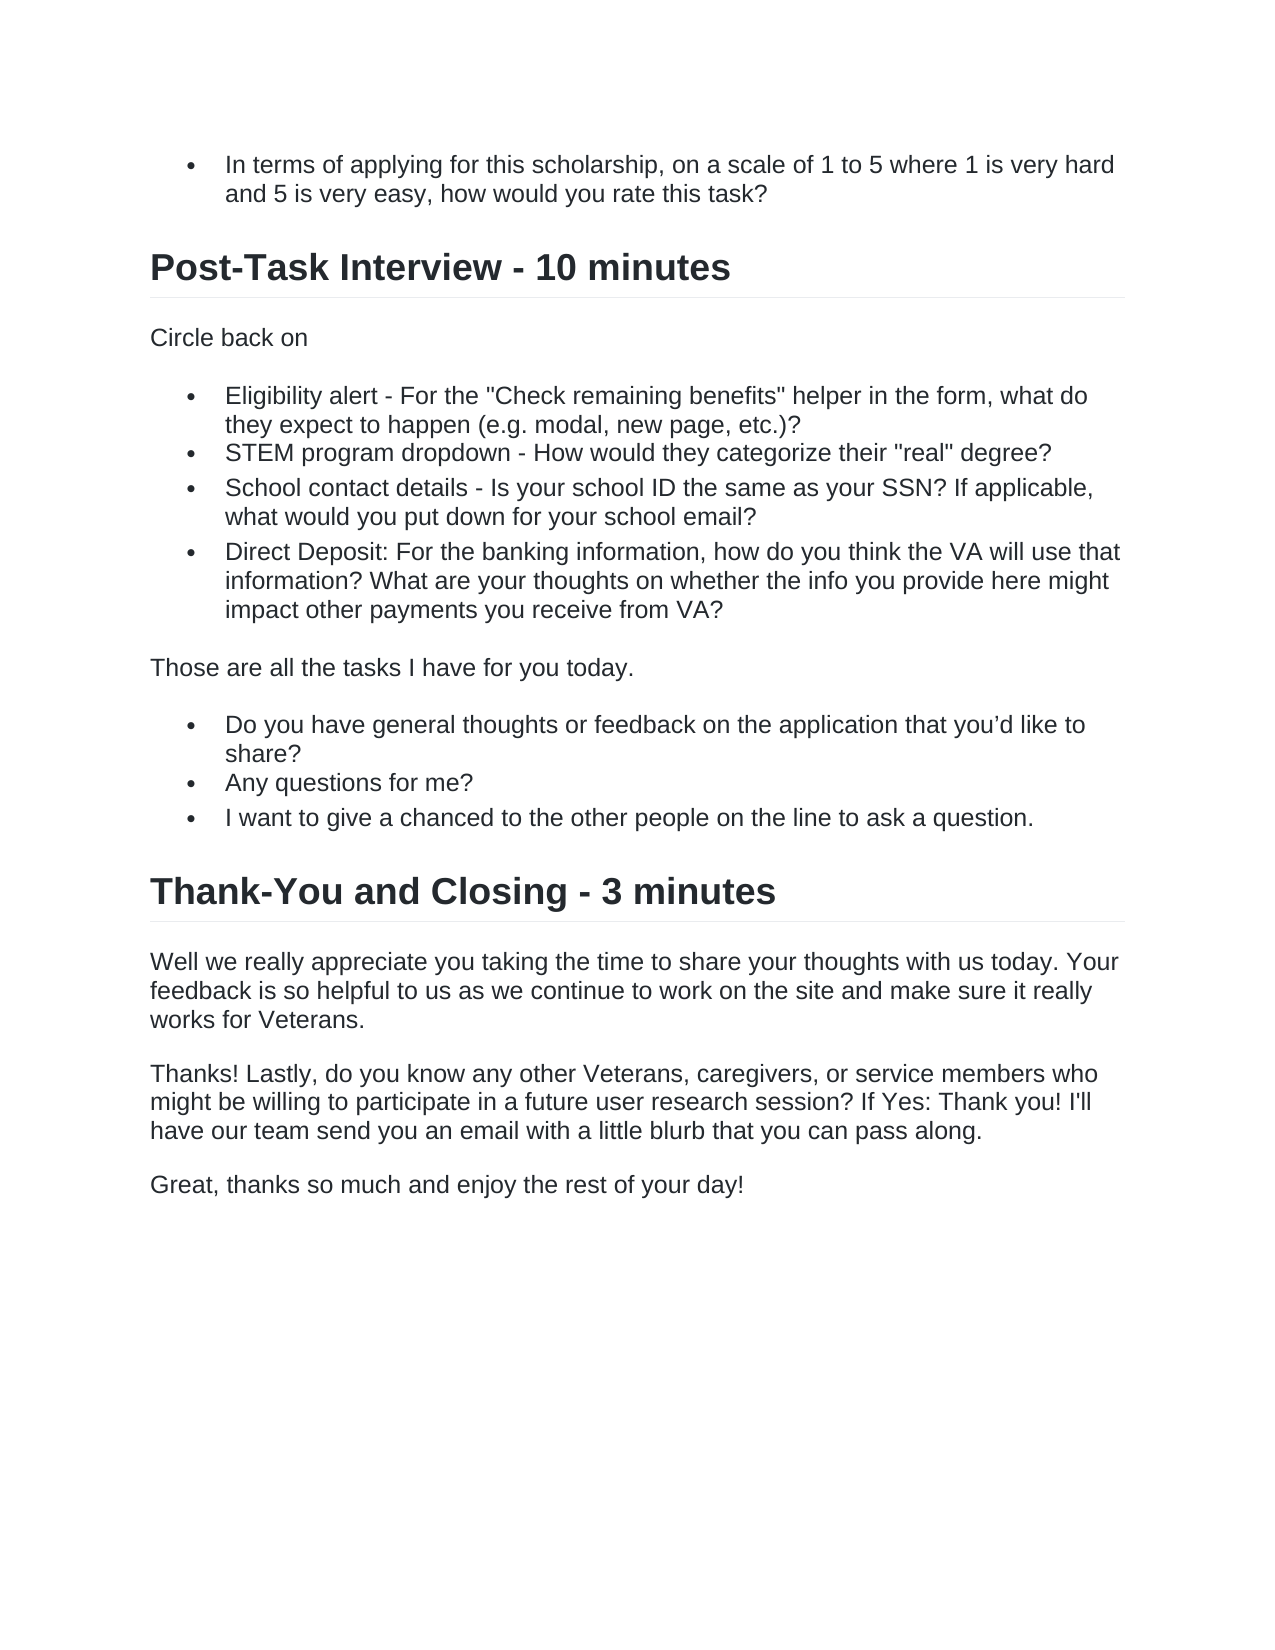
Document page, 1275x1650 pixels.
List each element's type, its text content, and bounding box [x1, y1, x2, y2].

text Circle back on [150, 323, 1125, 352]
list STEM program dropdown - How would they categorize their "real" degree? [187, 438, 1125, 467]
list School contact details - Is your school ID the same as your SSN? If applicable, what would you put down for your school email? [187, 473, 1125, 531]
text Thank-You and Closing - 3 minutes [150, 869, 1125, 921]
text Well we really appreciate you taking the time to share your thoughts with us today. Your feedback is so helpful to us as we continue to work on the site and make sure it really works for Veterans. [150, 947, 1125, 1033]
list Eligibility alert - For the "Check remaining benefits" helper in the form, what do they expect to happen (e.g. modal, new page, etc.)? [187, 381, 1125, 438]
list Any questions for me? [187, 768, 1125, 797]
text Those are all the tasks I have for you today. [150, 653, 1125, 681]
text Great, thanks so much and enjoy the rest of your day! [150, 1170, 1125, 1198]
list Do you have general thoughts or feedback on the application that you’d like to share? [187, 711, 1125, 768]
list In terms of applying for this scholarship, on a scale of 1 to 5 where 1 is very hard and 5 is very easy, how would you rate this task? [187, 150, 1125, 207]
text Post-Task Interview - 10 minutes [150, 245, 1125, 297]
text Thanks! Lastly, do you know any other Veterans, caregivers, or service members who might be willing to participate in a future user research session? If Yes: Thank you! I'll have our team send you an email with a little blurb that you can pass along. [150, 1058, 1125, 1145]
list Direct Deposit: For the banking information, how do you think the VA will use that information? What are your thoughts on whether the info you provide here might impact other payments you receive from VA? [187, 537, 1125, 623]
list I want to give a chanced to the other people on the line to ask a question. [187, 803, 1125, 832]
